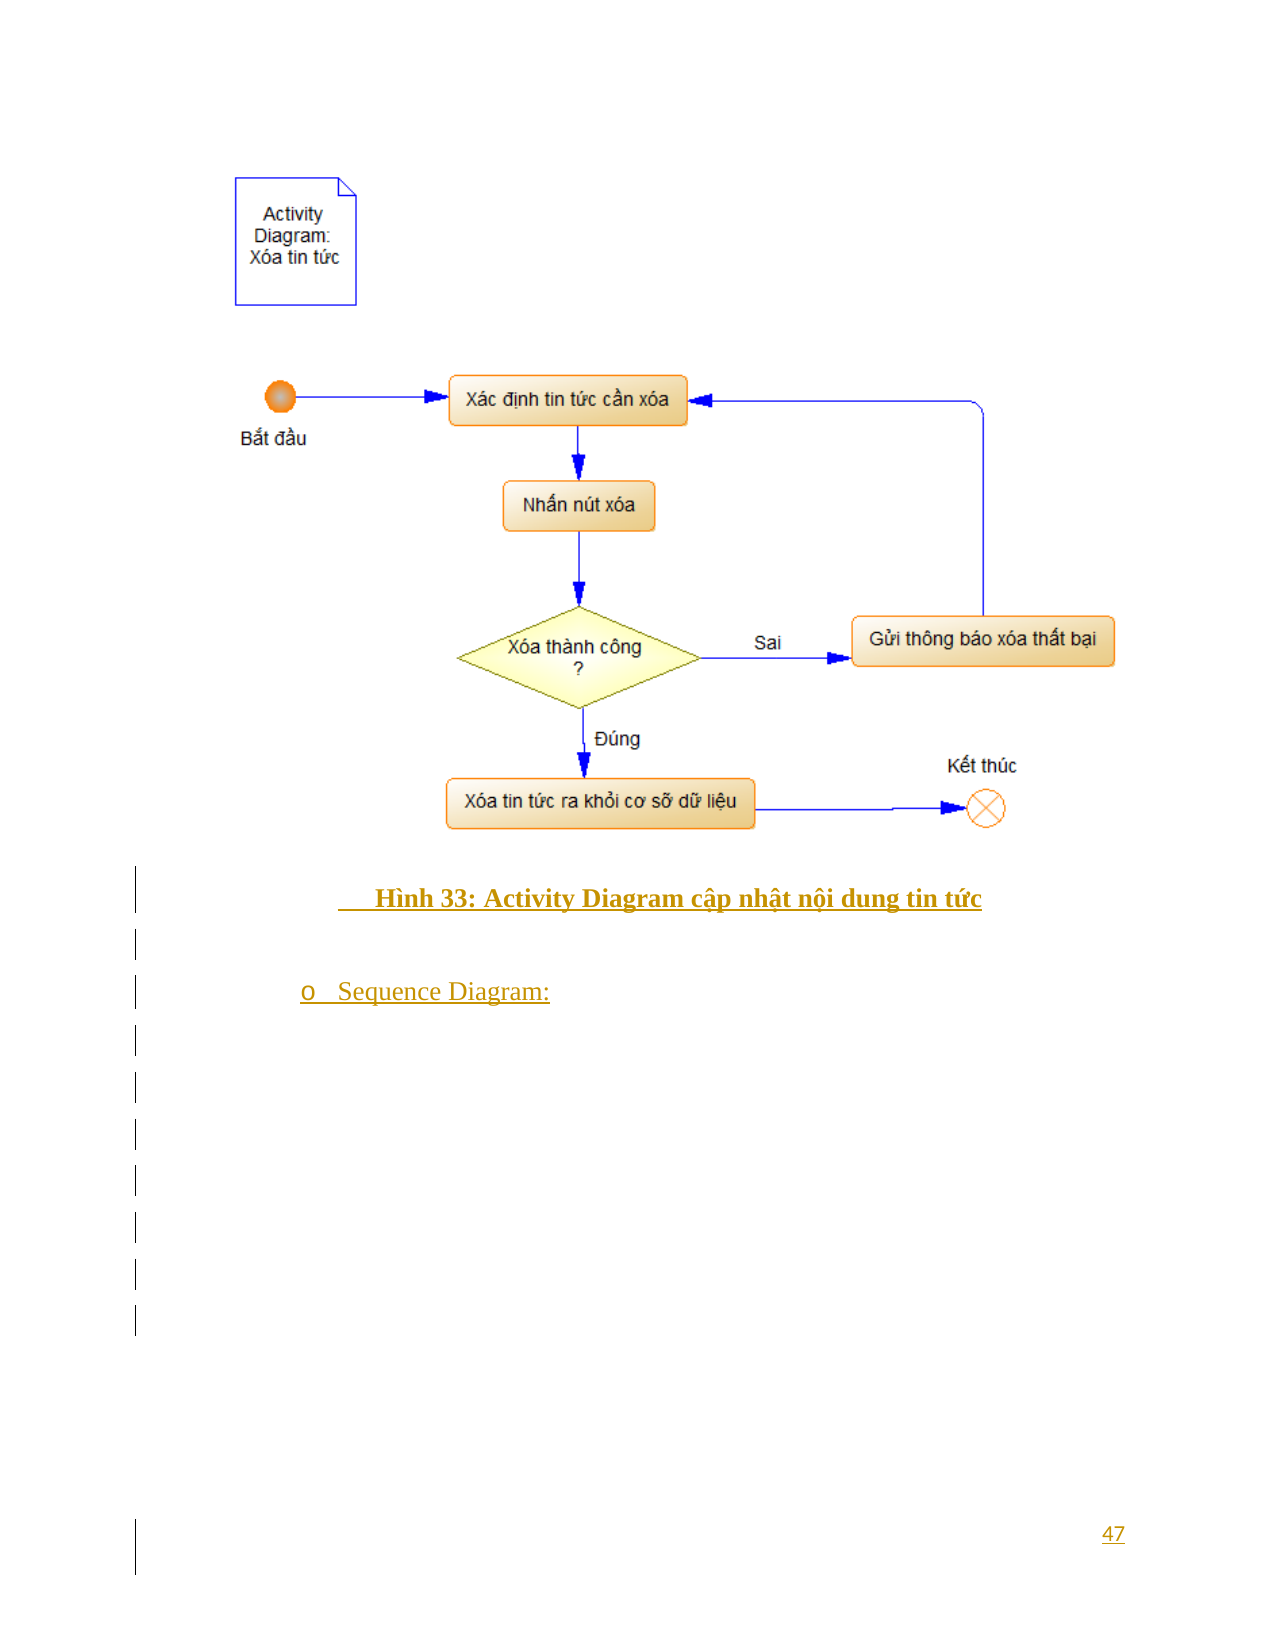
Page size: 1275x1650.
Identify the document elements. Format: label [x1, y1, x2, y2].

picture [196, 150, 1169, 862]
